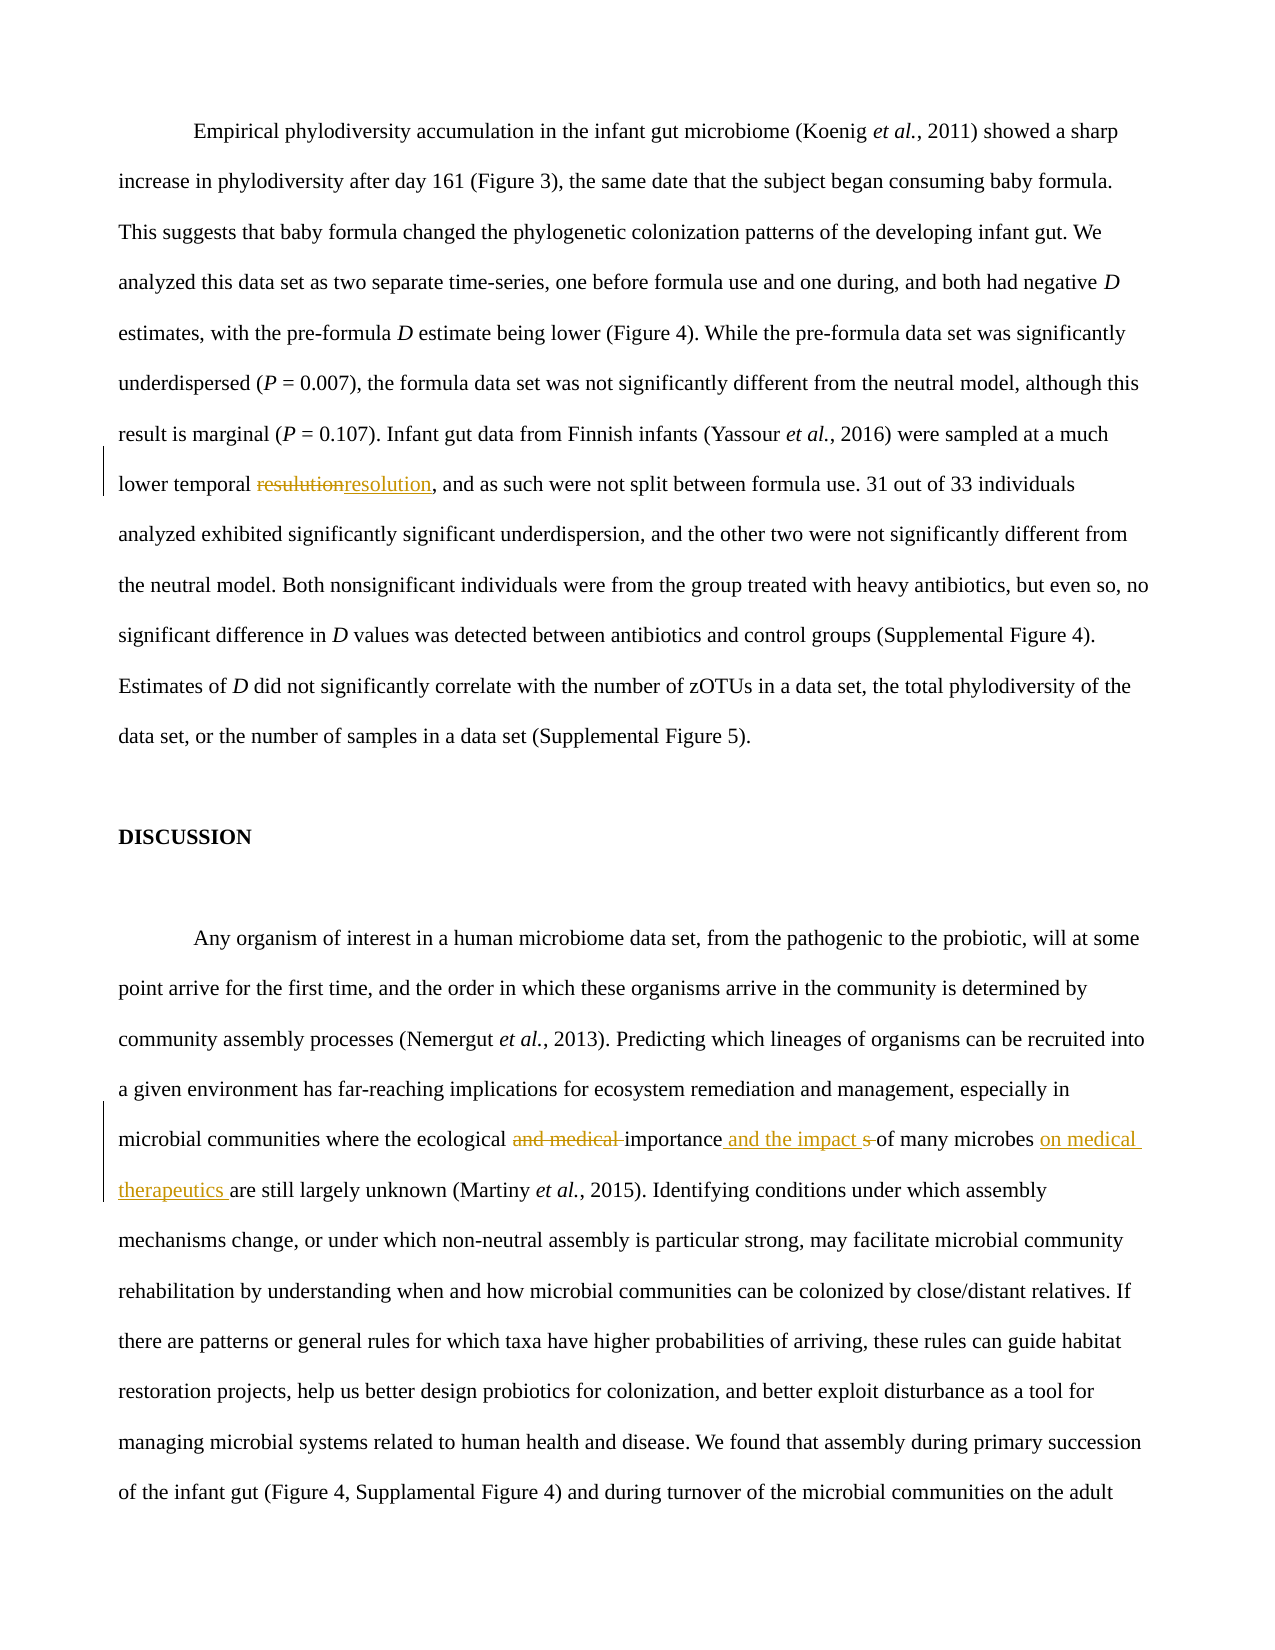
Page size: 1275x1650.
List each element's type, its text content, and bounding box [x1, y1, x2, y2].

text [118, 925, 1157, 1504]
subtitle DISCUSSION [118, 824, 1157, 849]
text Empirical phylodiversity accumulation in the infant gut microbiome (Koenig et al., 2011)⁠ showed a sharp increase in phylodiversity after day 161 (Figure 3), the same date that the subject began consuming baby formula. This suggests that baby formula changed the phylogenetic colonization patterns of the developing infant gut. We analyzed this data set as two separate time-series, one before formula use and one during, and both had negative D estimates, with the pre-formula D estimate being lower (Figure 4). While the pre-formula data set was significantly underdispersed (P = 0.007), the formula data set was not significantly different from the neutral model, although this result is marginal (P = 0.107). Infant gut data from Finnish infants (Yassour et al., 2016)⁠ were sampled at a much lower temporal , and as such were not split between formula use. 31 out of 33 individuals analyzed exhibited significantly significant underdispersion, and the other two were not significantly different from the neutral model. Both nonsignificant individuals were from the group treated with heavy antibiotics, but even so, no significant difference in D values was detected between antibiotics and control groups (Supplemental Figure 4). Estimates of D did not significantly correlate with the number of zOTUs in a data set, the total phylodiversity of the data set, or the number of samples in a data set (Supplemental Figure 5). [118, 118, 1157, 748]
